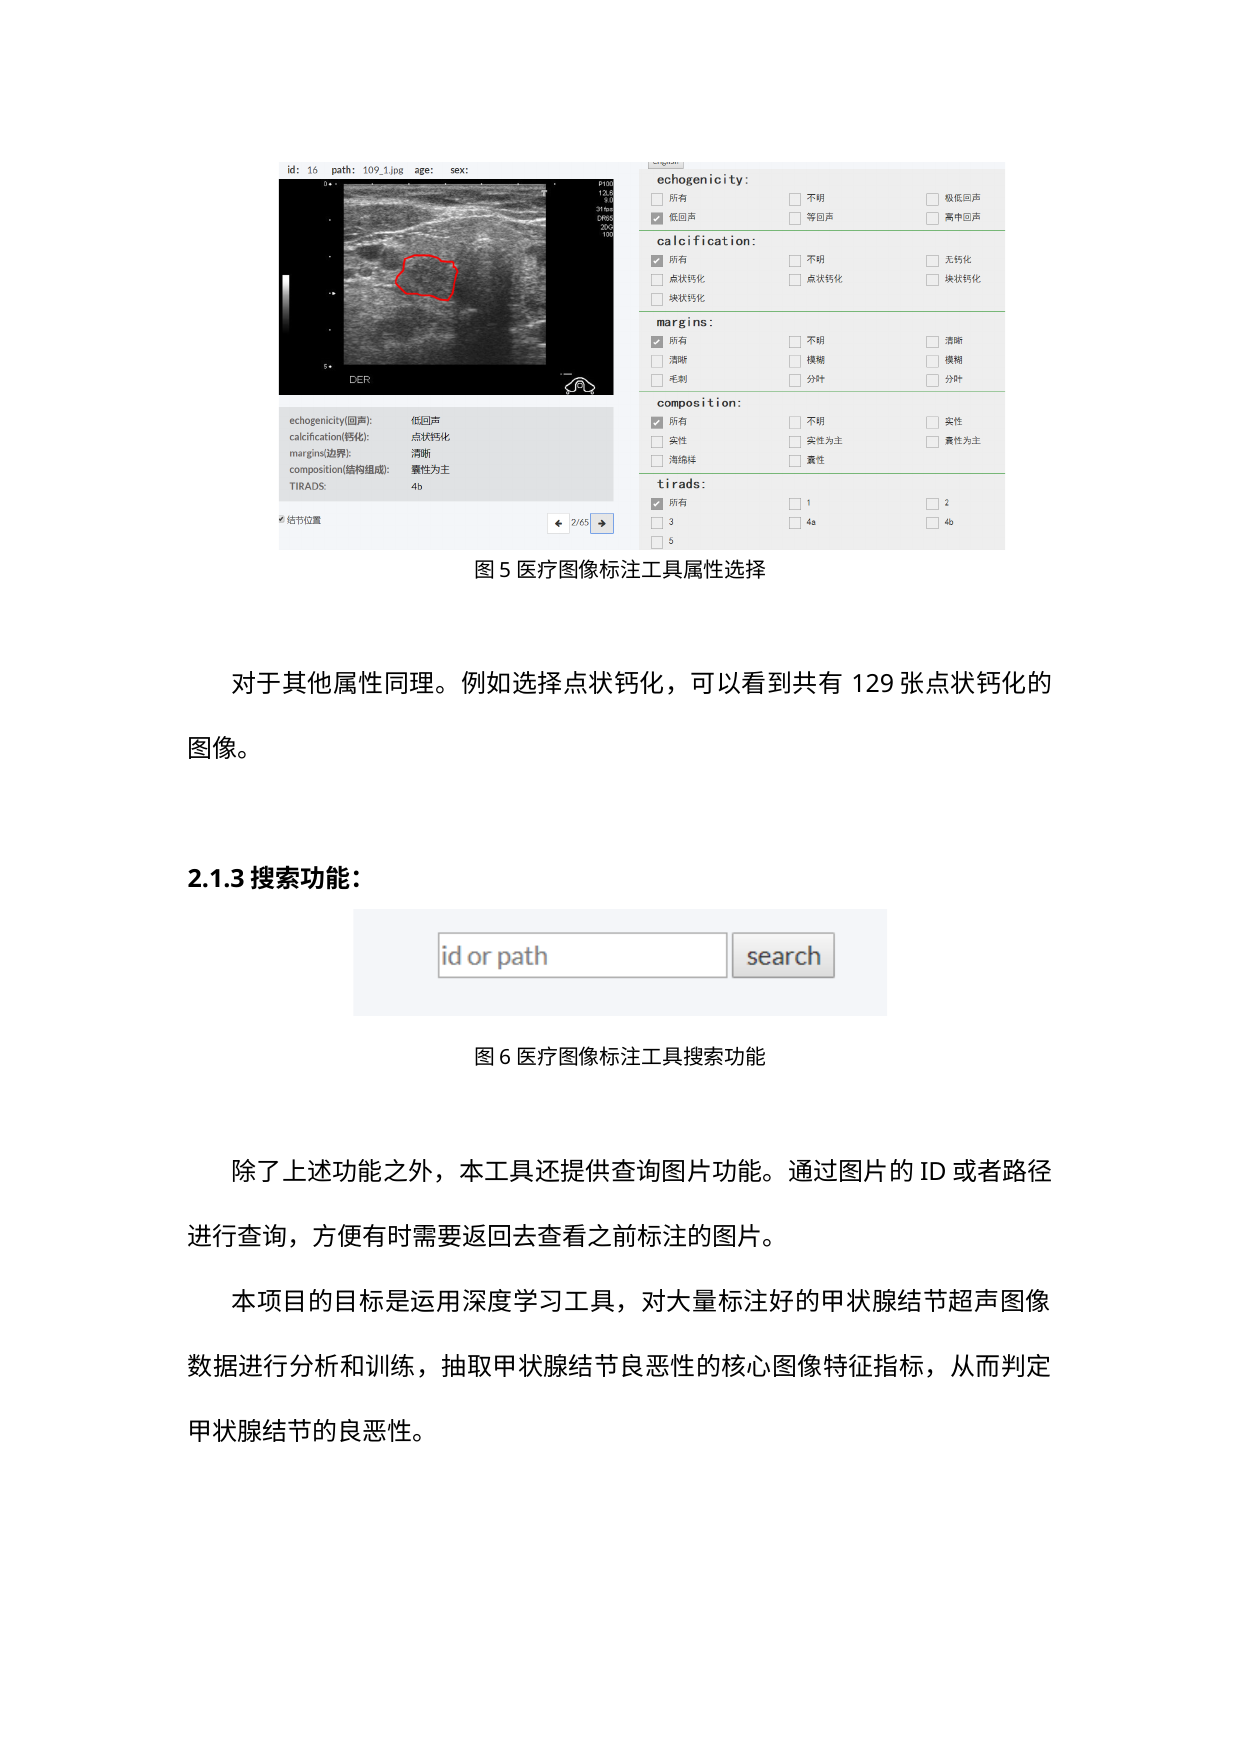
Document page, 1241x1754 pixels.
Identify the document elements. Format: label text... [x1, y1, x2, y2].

text 图5 医疗图像标注工具属性选择 [187, 552, 1053, 584]
picture [353, 909, 888, 1016]
text 除了上述功能之外，本工具还提供查询图片功能。通过图片的ID或者路径进行查询，方便有时需要返回去查看之前标注的图片。 [187, 1137, 1053, 1267]
picture [278, 162, 1006, 550]
text 本项目的目标是运用深度学习工具，对大量标注好的甲状腺结节超声图像数据进行分析和训练，抽取甲状腺结节良恶性的核心图像特征指标，从而判定甲状腺结节的良恶性。 [187, 1267, 1053, 1462]
text 图6 医疗图像标注工具搜索功能 [187, 1039, 1053, 1072]
text 2.1.3搜索功能： [187, 844, 1053, 909]
text 对于其他属性同理。例如选择点状钙化，可以看到共有129张点状钙化的图像。 [187, 649, 1053, 779]
